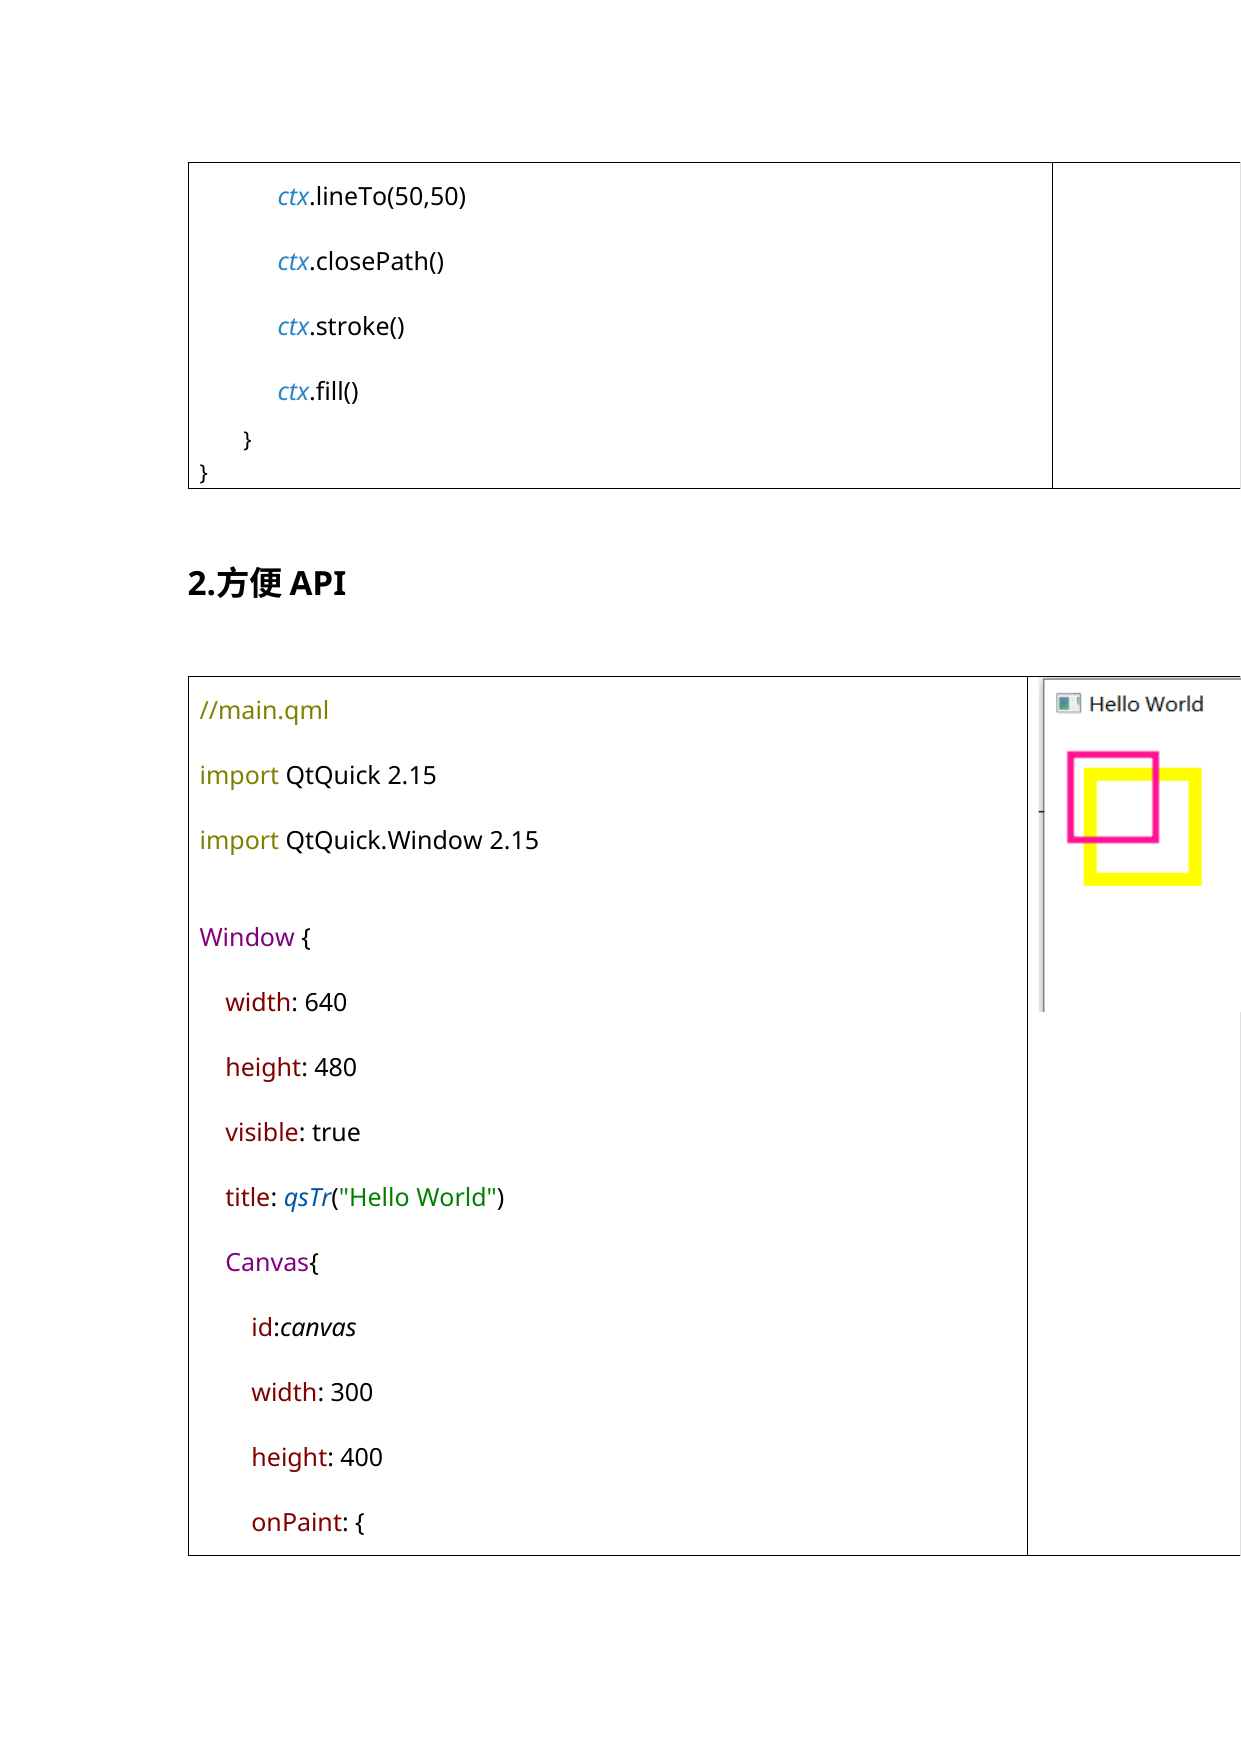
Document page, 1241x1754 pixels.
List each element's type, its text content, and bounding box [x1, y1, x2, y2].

table_header [1053, 163, 1240, 488]
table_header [189, 677, 1027, 1554]
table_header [189, 163, 1052, 488]
table_header [1028, 677, 1240, 1554]
subtitle 2.方便API [187, 549, 1053, 614]
picture [1038, 677, 1241, 1012]
